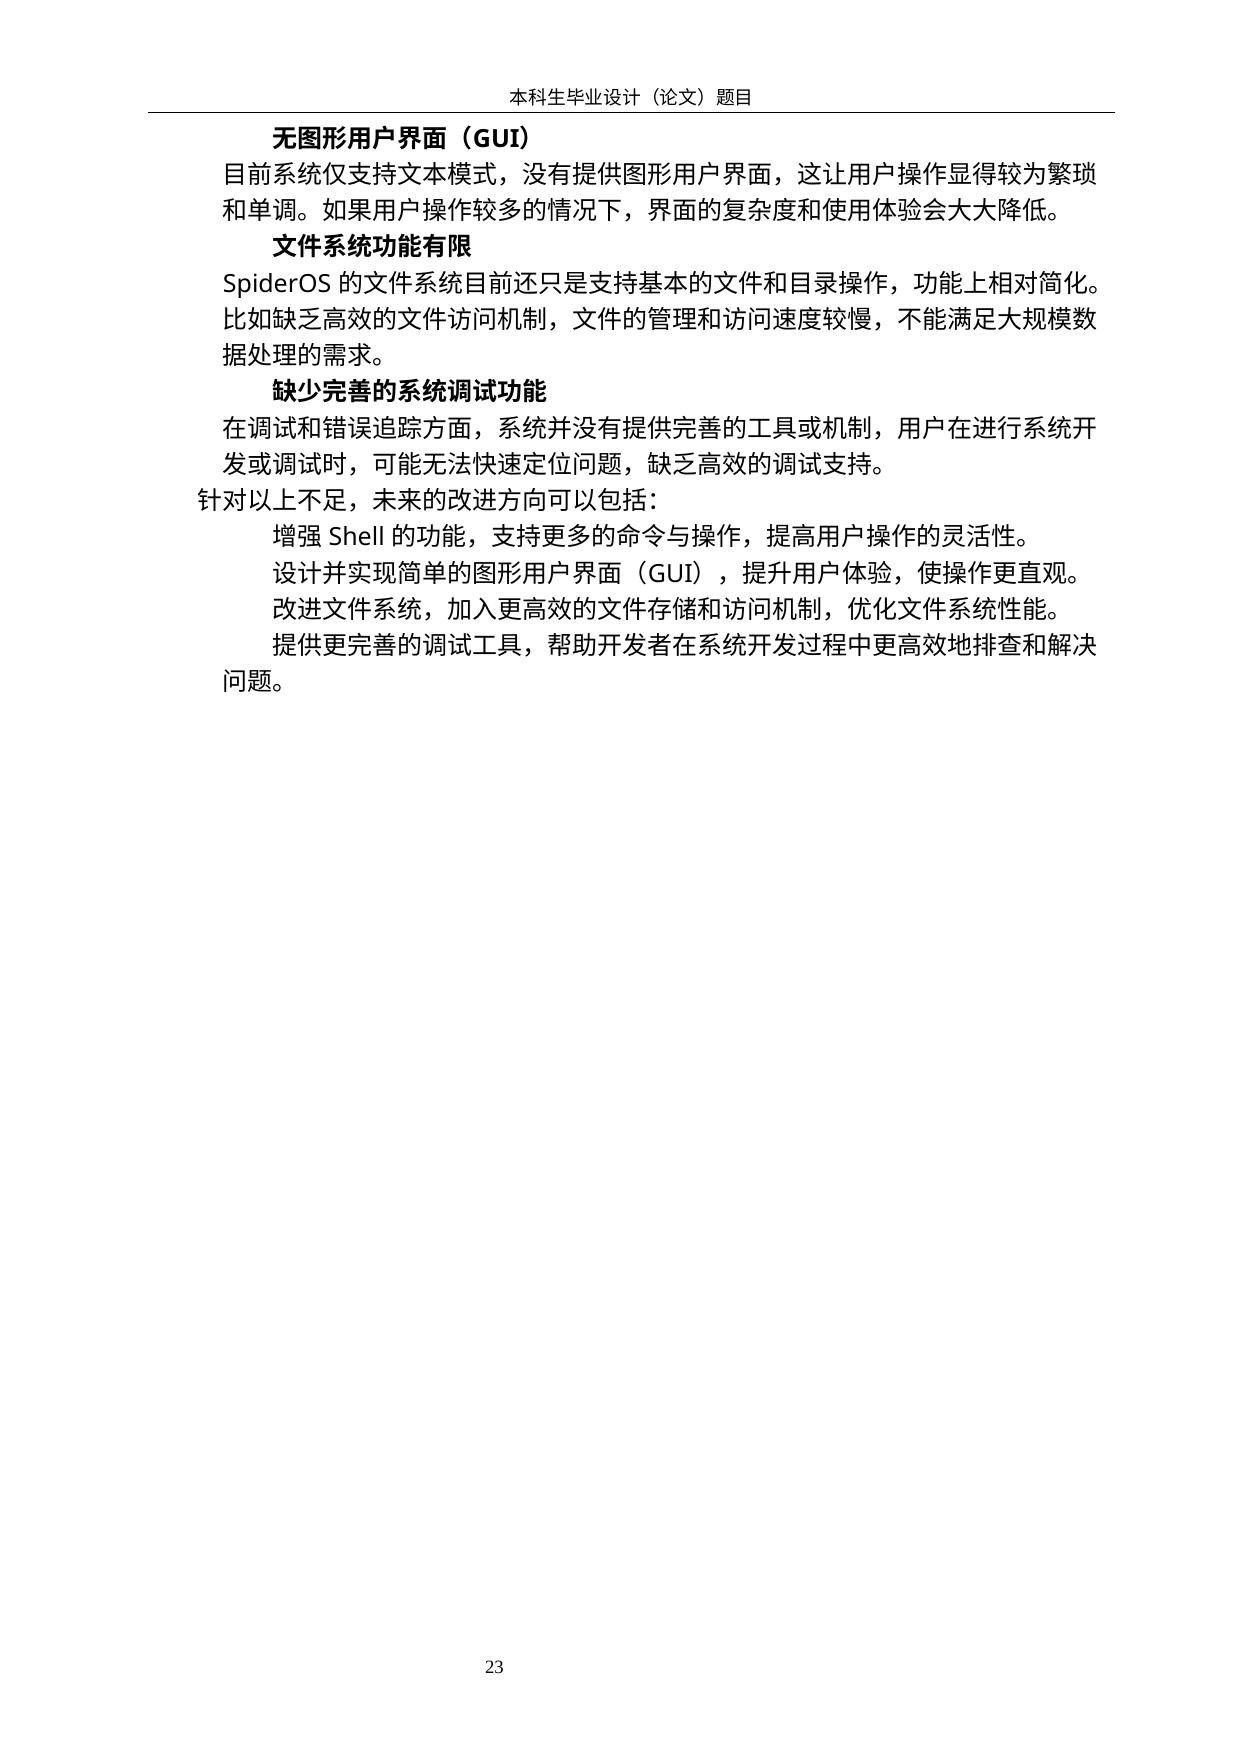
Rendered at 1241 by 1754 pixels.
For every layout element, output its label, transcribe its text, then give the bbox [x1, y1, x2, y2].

text 缺少完善的系统调试功能 在调试和错误追踪方面，系统并没有提供完善的工具或机制，用户在进行系统开发或调试时，可能无法快速定位问题，缺乏高效的调试支持。 [223, 372, 1122, 481]
text 改进文件系统，加入更高效的文件存储和访问机制，优化文件系统性能。 [223, 589, 1122, 626]
text 文件系统功能有限 SpiderOS 的文件系统目前还只是支持基本的文件和目录操作，功能上相对简化。比如缺乏高效的文件访问机制，文件的管理和访问速度较慢，不能满足大规模数据处理的需求。 [223, 227, 1122, 372]
text 无图形用户界面（GUI） 目前系统仅支持文本模式，没有提供图形用户界面，这让用户操作显得较为繁琐和单调。如果用户操作较多的情况下，界面的复杂度和使用体验会大大降低。 [223, 118, 1122, 227]
text 针对以上不足，未来的改进方向可以包括： [148, 481, 1122, 517]
text 设计并实现简单的图形用户界面（GUI），提升用户体验，使操作更直观。 [223, 553, 1122, 589]
text 增强 Shell 的功能，支持更多的命令与操作，提高用户操作的灵活性。 [223, 517, 1122, 553]
text 提供更完善的调试工具，帮助开发者在系统开发过程中更高效地排查和解决问题。 [223, 626, 1122, 698]
